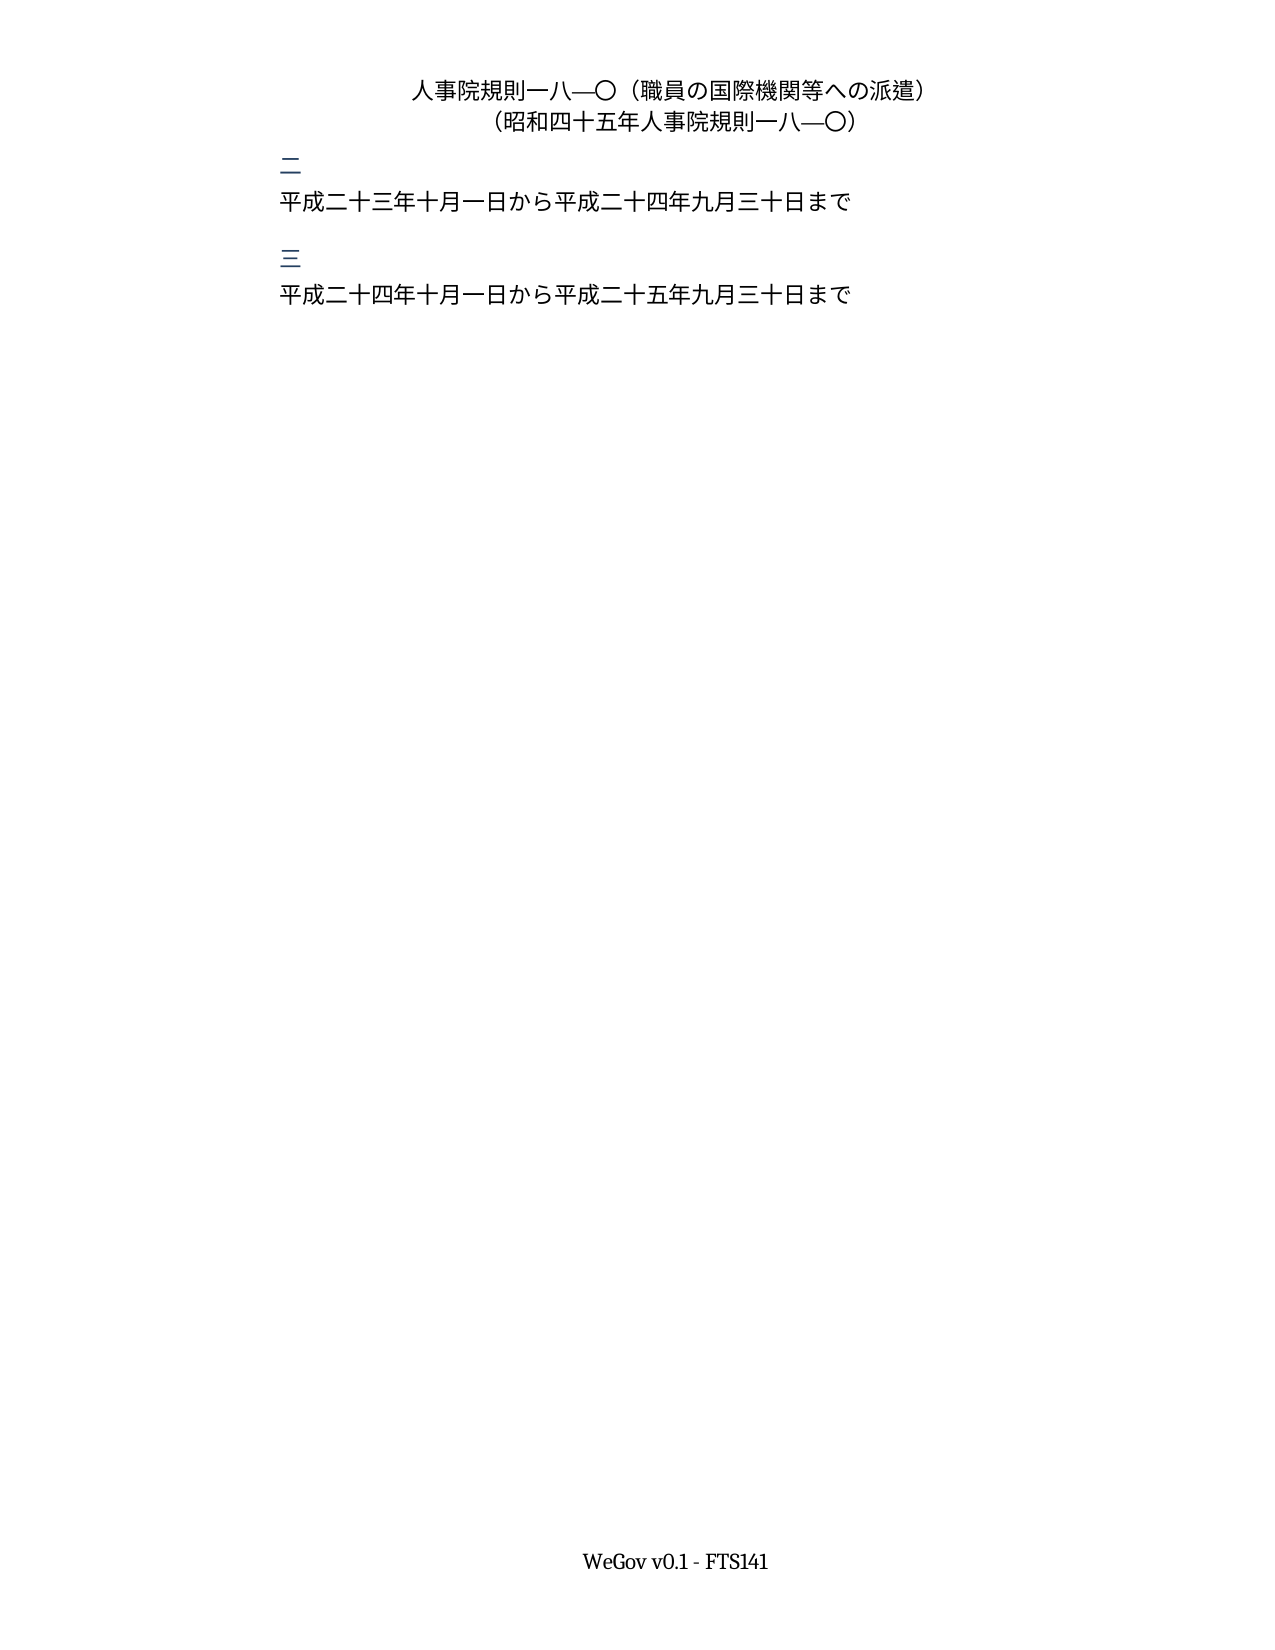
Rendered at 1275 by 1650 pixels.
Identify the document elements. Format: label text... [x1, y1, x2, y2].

subtitle 二 [279, 150, 1087, 181]
subtitle 三 [279, 243, 1087, 274]
text 平成二十三年十月一日から平成二十四年九月三十日まで [279, 186, 1087, 217]
text 平成二十四年十月一日から平成二十五年九月三十日まで [279, 279, 1087, 310]
